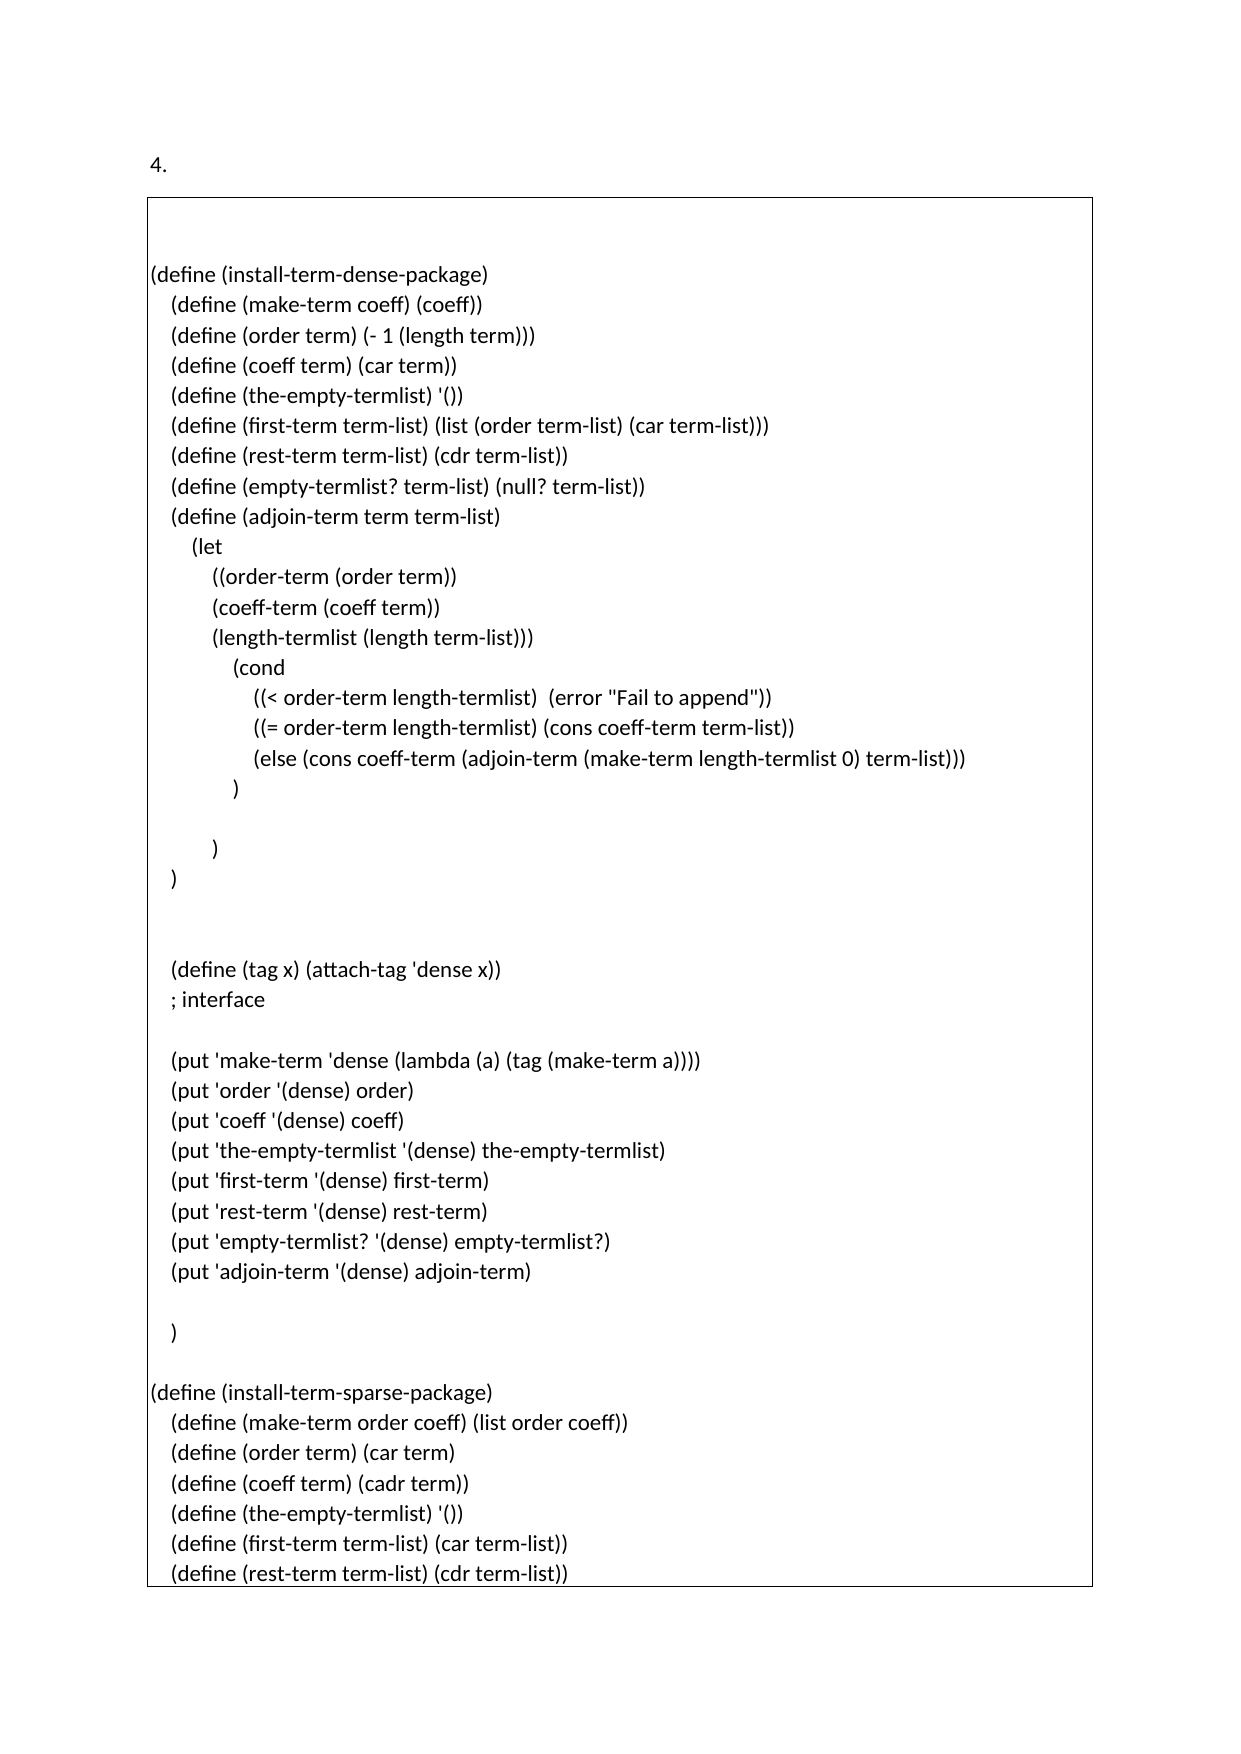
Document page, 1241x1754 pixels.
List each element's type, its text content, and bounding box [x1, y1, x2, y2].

text (define (make-term coeff) (coeff)) [148, 287, 1092, 318]
text ((order-term (order term)) [148, 559, 1092, 589]
text (put 'first-term '(dense) first-term) [148, 1163, 1092, 1194]
text (define (make-term order coeff) (list order coeff)) [148, 1405, 1092, 1435]
text (put 'make-term 'dense (lambda (a) (tag (make-term a)))) [148, 1043, 1092, 1073]
text (else (cons coeff-term (adjoin-term (make-term length-termlist 0) term-list))) [148, 741, 1092, 771]
text (put 'empty-termlist? '(dense) empty-termlist?) [148, 1224, 1092, 1254]
text (define (coeff term) (cadr term)) [148, 1466, 1092, 1496]
text (put 'coeff '(dense) coeff) [148, 1103, 1092, 1133]
text (define (tag x) (attach-tag 'dense x)) [148, 952, 1092, 982]
text ) [148, 1314, 1092, 1346]
text ) [148, 861, 1092, 893]
text (define (order term) (car term) [148, 1435, 1092, 1466]
text ; interface [148, 982, 1092, 1013]
text (define (empty-termlist? term-list) (null? term-list)) [148, 469, 1092, 499]
text (cond [148, 650, 1092, 680]
text ) [148, 831, 1092, 861]
text (define (the-empty-termlist) '()) [148, 1496, 1092, 1526]
text (let [148, 529, 1092, 559]
text 4. [150, 150, 1090, 178]
text (define (first-term term-list) (car term-list)) [148, 1526, 1092, 1556]
text (define (coeff term) (car term)) [148, 348, 1092, 378]
text (put 'adjoin-term '(dense) adjoin-term) [148, 1254, 1092, 1285]
text (put 'rest-term '(dense) rest-term) [148, 1194, 1092, 1224]
text (coeff-term (coeff term)) [148, 589, 1092, 620]
text (define (rest-term term-list) (cdr term-list)) [148, 1556, 1092, 1586]
text (define (install-term-dense-package) [148, 257, 1092, 287]
text (define (adjoin-term term term-list) [148, 499, 1092, 529]
text (define (install-term-sparse-package) [148, 1375, 1092, 1405]
text ((< order-term length-termlist) (error "Fail to append")) [148, 680, 1092, 710]
text ((= order-term length-termlist) (cons coeff-term term-list)) [148, 710, 1092, 741]
text (put 'order '(dense) order) [148, 1073, 1092, 1103]
text (put 'the-empty-termlist '(dense) the-empty-termlist) [148, 1133, 1092, 1163]
text (length-termlist (length term-list))) [148, 620, 1092, 650]
text (define (rest-term term-list) (cdr term-list)) [148, 438, 1092, 469]
text (define (order term) (- 1 (length term))) [148, 318, 1092, 348]
text (define (first-term term-list) (list (order term-list) (car term-list))) [148, 408, 1092, 438]
text ) [148, 771, 1092, 802]
text (define (the-empty-termlist) '()) [148, 378, 1092, 408]
